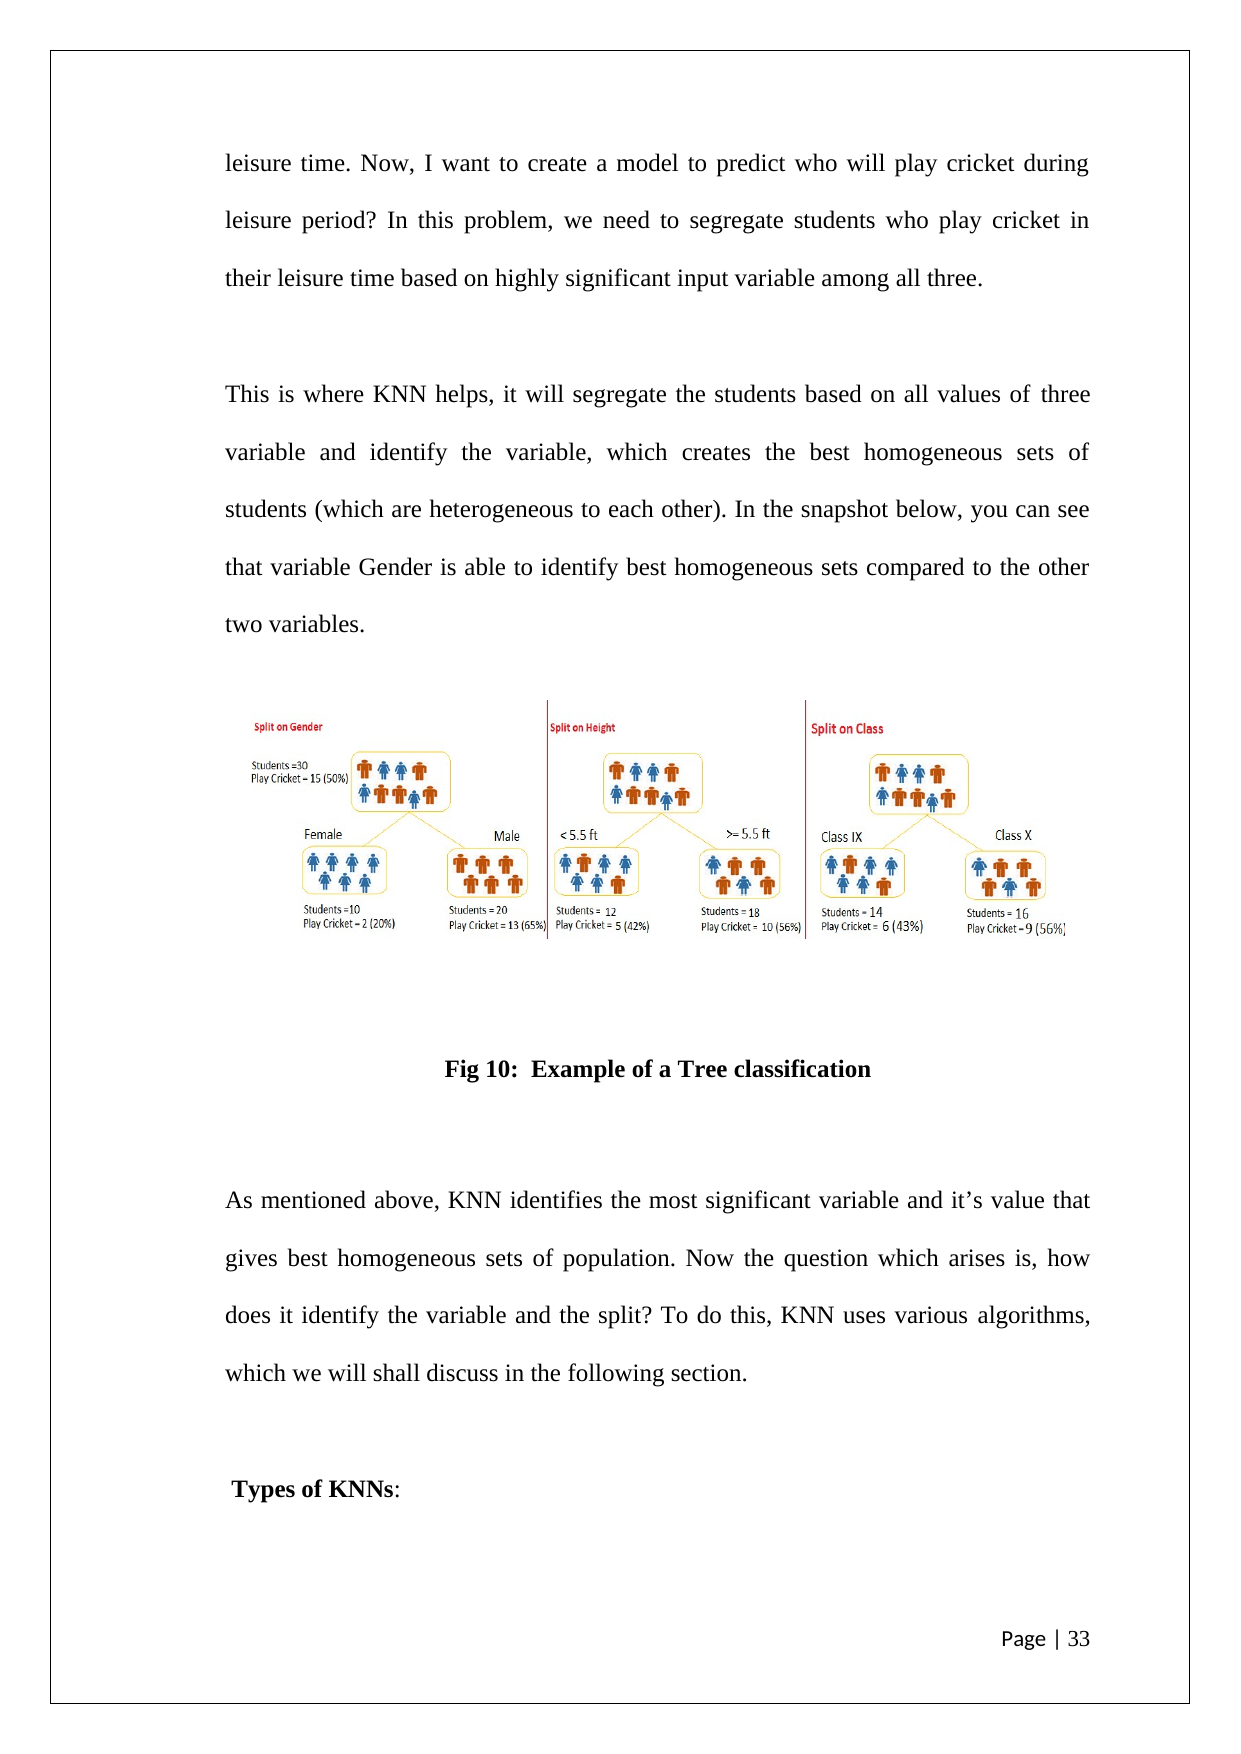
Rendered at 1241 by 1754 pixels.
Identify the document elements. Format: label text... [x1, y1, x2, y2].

picture [251, 700, 1065, 939]
text leisure time. Now, I want to create a model to predict who will play cricket during leisure period? In this problem, we need to segregate students who play cricket in their leisure time based on highly significant input variable among all three. [225, 148, 1090, 292]
subtitle Fig 10: Example of a Tree classification [384, 1054, 931, 1083]
text As mentioned above, KNN identifies the most significant variable and it’s value that gives best homogeneous sets of population. Now the question which arises is, how does it identify the variable and the split? To do this, KNN uses various algorithms, which we will shall discuss in the following section. [225, 1186, 1091, 1387]
subtitle Types of KNNs: [231, 1474, 1171, 1503]
text This is where KNN helps, it will segregate the students based on all values of three variable and identify the variable, which creates the best homogeneous sets of students (which are heterogeneous to each other). In the snapshot below, you can see that variable Gender is able to identify best homogeneous sets compared to the other two variables. [225, 379, 1091, 638]
